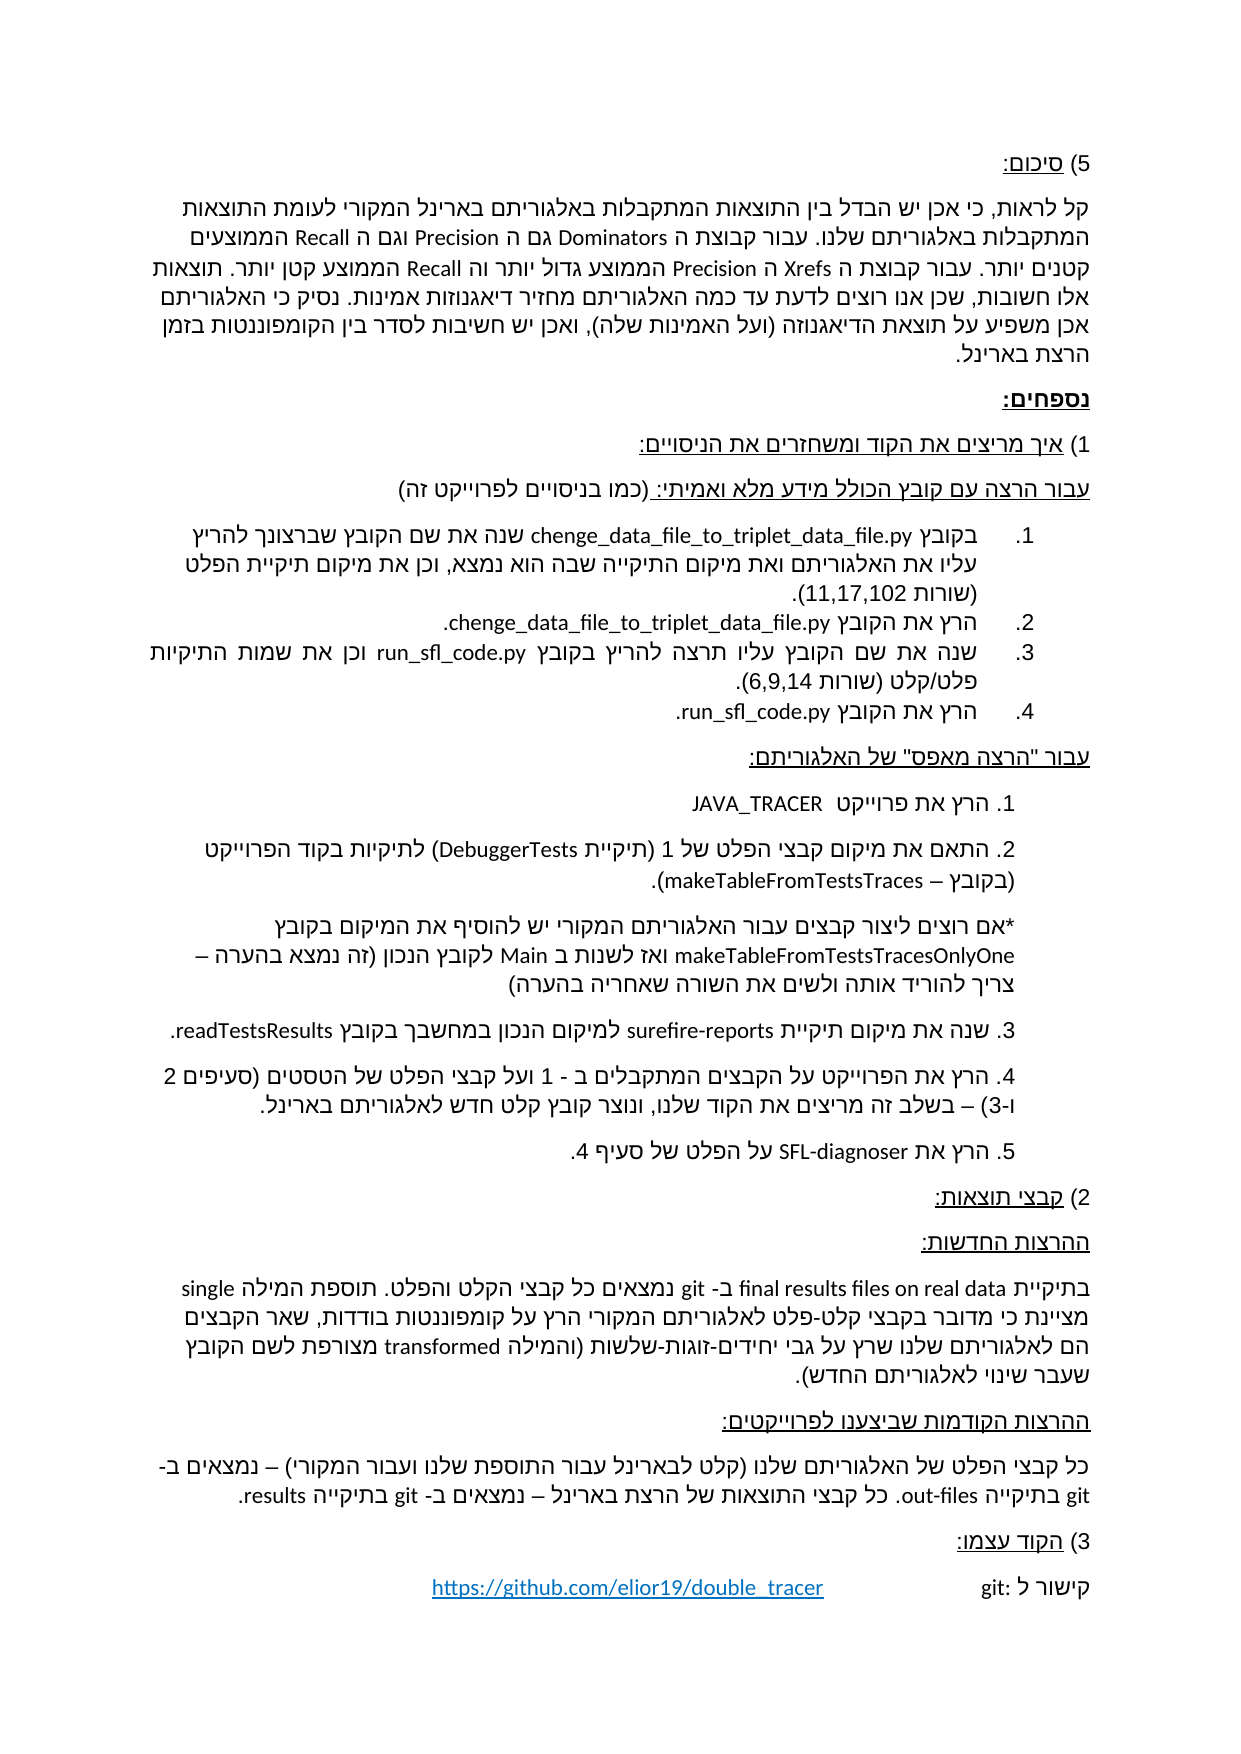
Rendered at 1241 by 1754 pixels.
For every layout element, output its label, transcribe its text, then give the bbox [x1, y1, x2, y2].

list הרץ את הקובץ chenge_data_file_to_triplet_data_file.py. [150, 608, 1015, 636]
text קל לראות, כי אכן יש הבדל בין התוצאות המתקבלות באלגוריתם בארינל המקורי לעומת התוצאות המתקבלות באלגוריתם שלנו. עבור קבוצת ה Dominators גם ה Precision וגם ה Recall הממוצעים קטנים יותר. עבור קבוצת ה Xrefs ה Precision הממוצע גדול יותר וה Recall הממוצע קטן יותר. תוצאות אלו חשובות, שכן אנו רוצים לדעת עד כמה האלגוריתם מחזיר דיאגנוזות אמינות. נסיק כי האלגוריתם אכן משפיע על תוצאת הדיאגנוזה (ועל האמינות שלה), ואכן יש חשיבות לסדר בין הקומפוננטות בזמן הרצת בארינל. [150, 195, 1090, 367]
text כל קבצי הפלט של האלגוריתם שלנו (קלט לבארינל עבור התוספת שלנו ועבור המקורי) – נמצאים ב- git בתיקייה out-files. כל קבצי התוצאות של הרצת בארינל – נמצאים ב- git בתיקייה results. [150, 1453, 1090, 1509]
text 3. שנה את מיקום תיקיית surefire-reports למיקום הנכון במחשבך בקובץ readTestsResults. [150, 1016, 1015, 1044]
text קישור ל git: https://github.com/elior19/double_tracer [150, 1573, 1090, 1601]
text 4. הרץ את הפרוייקט על הקבצים המתקבלים ב - 1 ועל קבצי הפלט של הטסטים (סעיפים 2 ו-3) – בשלב זה מריצים את הקוד שלנו, ונוצר קובץ קלט חדש לאלגוריתם בארינל. [150, 1063, 1015, 1118]
list שנה את שם הקובץ עליו תרצה להריץ בקובץ run_sfl_code.py וכן את שמות התיקיות פלט/קלט (שורות 6,9,14). [150, 638, 1015, 695]
text 2) קבצי תוצאות: [150, 1184, 1090, 1210]
text ההרצות הקודמות שביצענו לפרוייקטים: [150, 1408, 1090, 1434]
text נספחים: [150, 386, 1090, 412]
text 5) סיכום: [150, 150, 1090, 176]
text 2. התאם את מיקום קבצי הפלט של 1 (תיקיית DebuggerTests) לתיקיות בקוד הפרוייקט (בקובץ – makeTableFromTestsTraces). [150, 836, 1015, 894]
text עבור הרצה עם קובץ הכולל מידע מלא ואמיתי: (כמו בניסויים לפרוייקט זה) [150, 476, 1090, 502]
text 1. הרץ את פרוייקט JAVA_TRACER [150, 789, 1015, 817]
text עבור "הרצה מאפס" של האלגוריתם: [150, 744, 1090, 770]
text 1) איך מריצים את הקוד ומשחזרים את הניסויים: [150, 431, 1090, 457]
text 5. הרץ את SFL-diagnoser על הפלט של סעיף 4. [150, 1137, 1015, 1165]
text 3) הקוד עצמו: [150, 1528, 1090, 1554]
text בתיקיית final results files on real data ב- git נמצאים כל קבצי הקלט והפלט. תוספת המילה single מציינת כי מדובר בקבצי קלט-פלט לאלגוריתם המקורי הרץ על קומפוננטות בודדות, שאר הקבצים הם לאלגוריתם שלנו שרץ על גבי יחידים-זוגות-שלשות (והמילה transformed מצורפת לשם הקובץ שעבר שינוי לאלגוריתם החדש). [150, 1274, 1090, 1389]
list בקובץ chenge_data_file_to_triplet_data_file.py שנה את שם הקובץ שברצונך להריץ עליו את האלגוריתם ואת מיקום התיקייה שבה הוא נמצא, וכן את מיקום תיקיית הפלט (שורות 11,17,102). [150, 521, 1015, 606]
text *אם רוצים ליצור קבצים עבור האלגוריתם המקורי יש להוסיף את המיקום בקובץ makeTableFromTestsTracesOnlyOne ואז לשנות ב Main לקובץ הנכון (זה נמצא בהערה – צריך להוריד אותה ולשים את השורה שאחריה בהערה) [150, 913, 1015, 998]
text ההרצות החדשות: [150, 1229, 1090, 1255]
list הרץ את הקובץ run_sfl_code.py. [150, 697, 1015, 725]
